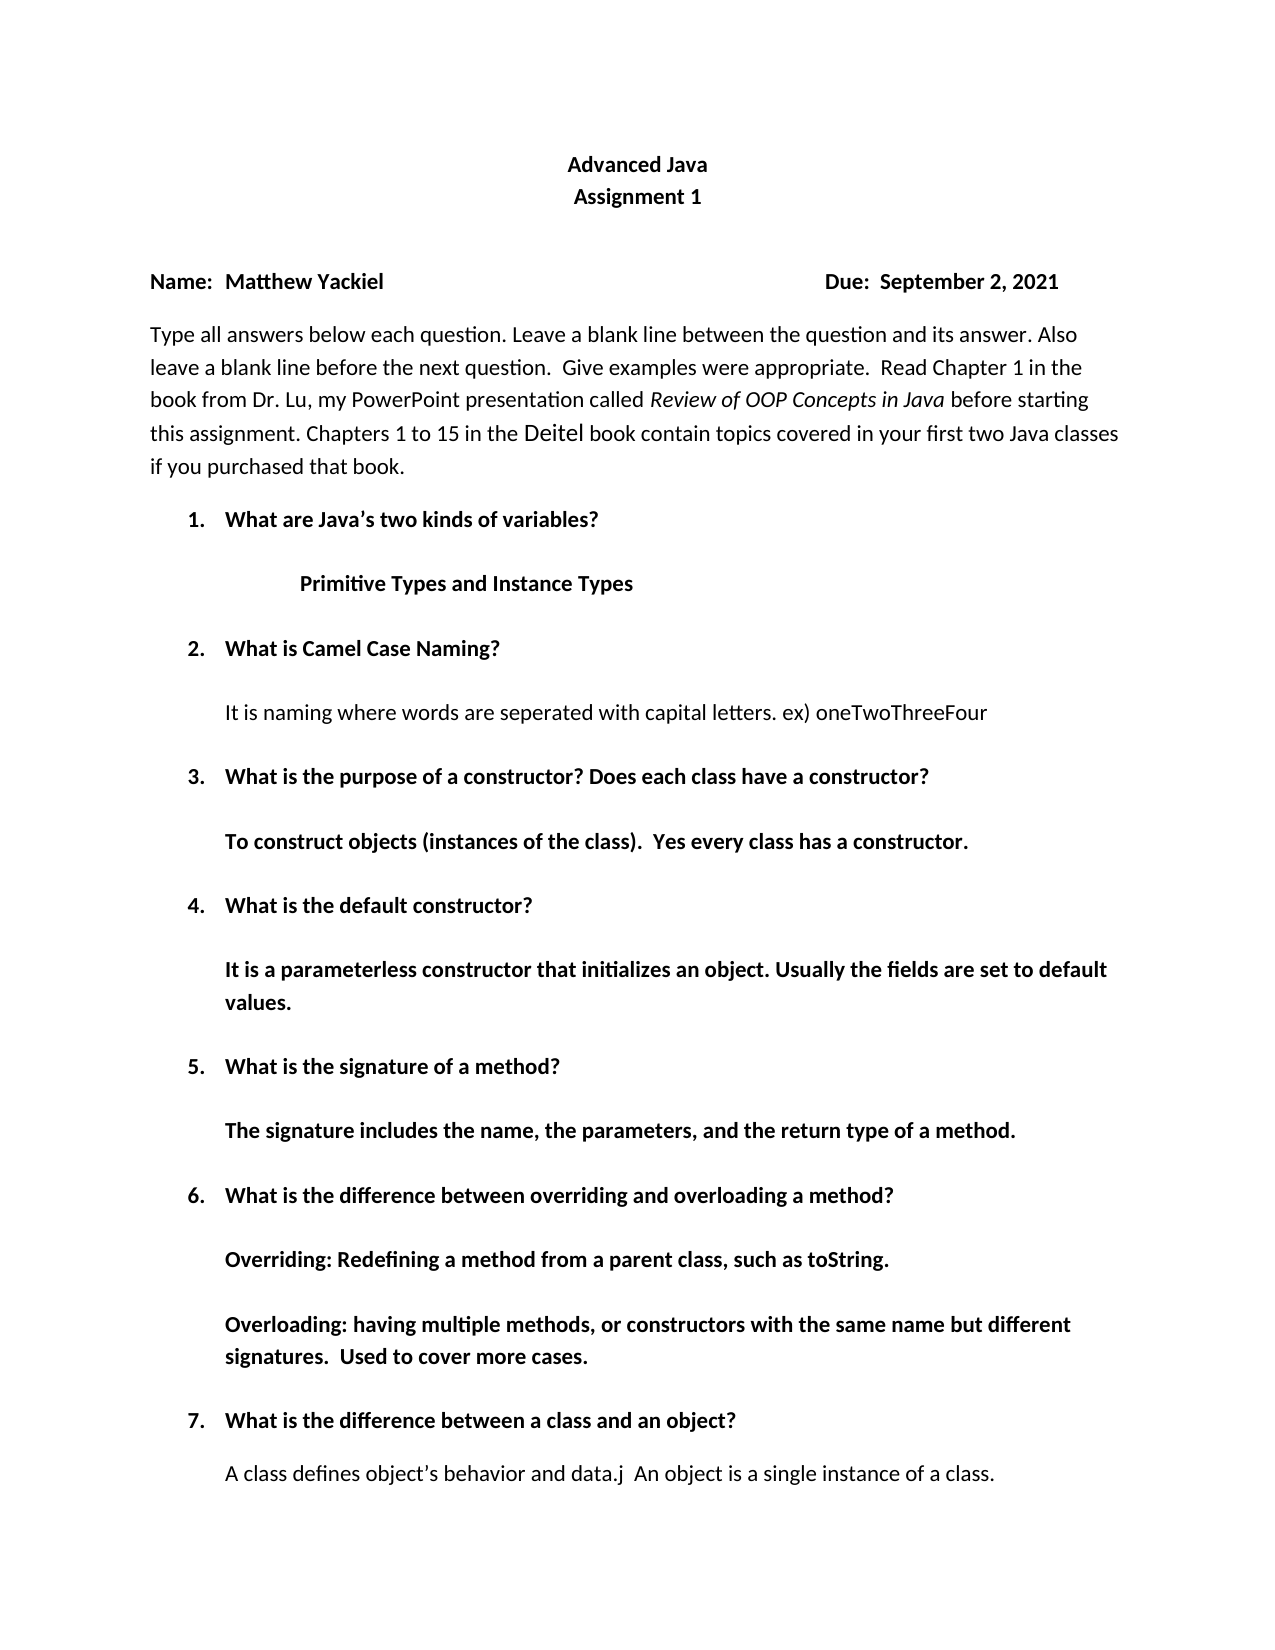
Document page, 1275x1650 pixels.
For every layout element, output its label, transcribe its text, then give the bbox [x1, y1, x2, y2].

list What is the signature of a method? [187, 1052, 1125, 1080]
list Overloading: having multiple methods, or constructors with the same name but different signatures. Used to cover more cases. [225, 1310, 1125, 1370]
list What is the difference between overriding and overloading a method? [187, 1181, 1125, 1209]
list Primitive Types and Instance Types [300, 569, 1125, 597]
text Assignment 1 [150, 182, 1125, 210]
list Overriding: Redefining a method from a parent class, such as toString. [225, 1245, 1125, 1273]
list What is the difference between a class and an object? [187, 1406, 1125, 1434]
text Advanced Java [150, 150, 1125, 178]
list It is a parameterless constructor that initializes an object. Usually the fields are set to default values. [225, 956, 1125, 1016]
list What is Camel Case Naming? [187, 634, 1125, 662]
list To construct objects (instances of the class). Yes every class has a constructor. [225, 827, 1125, 855]
text A class defines object’s behavior and data.j An object is a single instance of a class. [150, 1459, 1125, 1487]
list What are Java’s two kinds of variables? [187, 505, 1125, 533]
text Type all answers below each question. Leave a blank line between the question and its answer. Also leave a blank line before the next question. Give examples were appropriate. Read Chapter 1 in the book from Dr. Lu, my PowerPoint presentation called Review of OOP Concepts in Java before starting this assignment. Chapters 1 to 15 in the Deitel book contain topics covered in your first two Java classes if you purchased that book. [150, 320, 1125, 480]
list What is the default constructor? [187, 891, 1125, 919]
list It is naming where words are seperated with capital letters. ex) oneTwoThreeFour [225, 698, 1125, 726]
list The signature includes the name, the parameters, and the return type of a method. [225, 1117, 1125, 1144]
list What is the purpose of a constructor? Does each class have a constructor? [187, 762, 1125, 791]
text Name: Matthew Yackiel Due: September 2, 2021 [150, 267, 1125, 295]
